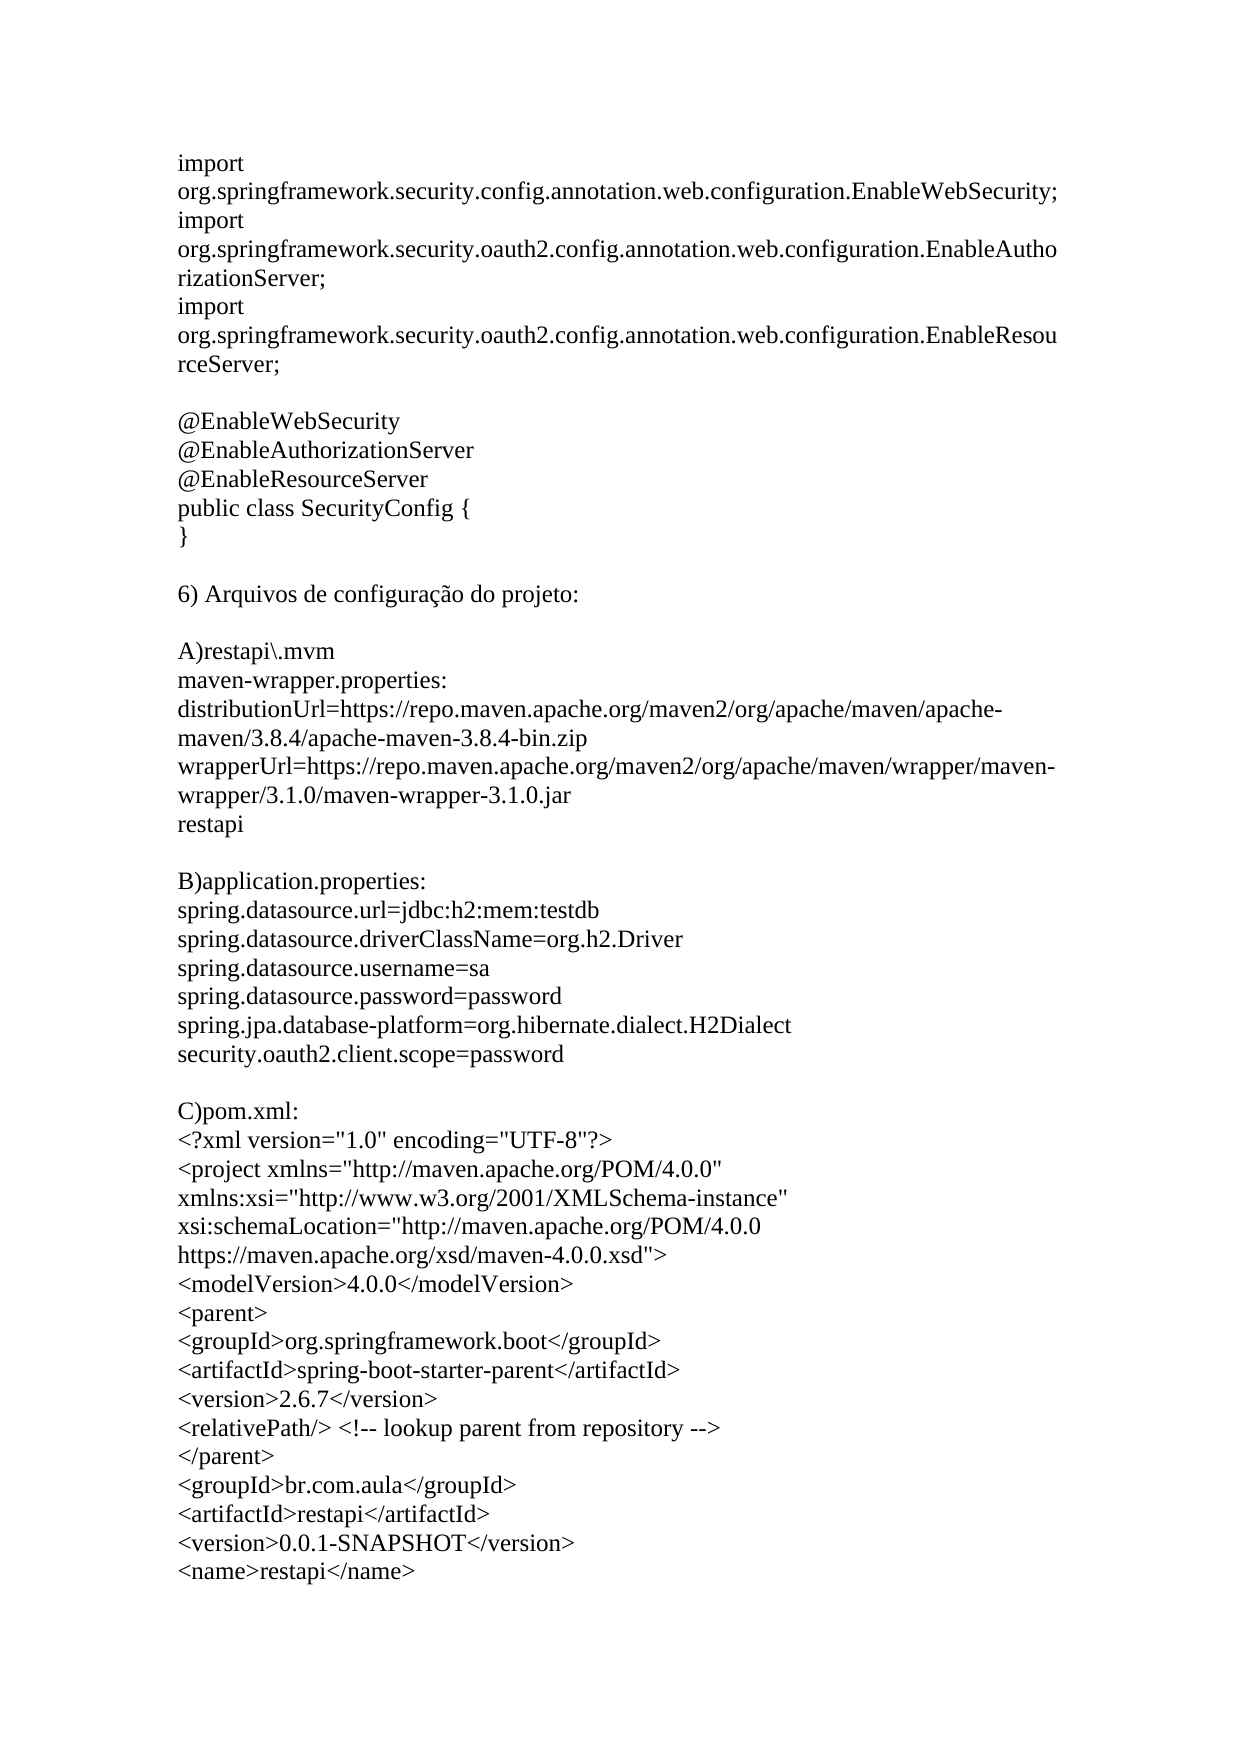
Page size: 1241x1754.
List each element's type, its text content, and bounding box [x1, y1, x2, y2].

text <artifactId>restapi</artifactId> [177, 1499, 1063, 1528]
text wrapperUrl=https://repo.maven.apache.org/maven2/org/apache/maven/wrapper/maven-wrapper/3.1.0/maven-wrapper-3.1.0.jar [177, 751, 1063, 809]
text import org.springframework.security.oauth2.config.annotation.web.configuration.EnableResourceServer; [177, 291, 1063, 378]
text 6) Arquivos de configuração do projeto: [177, 579, 1063, 608]
text restapi [177, 809, 1063, 838]
text <?xml version="1.0" encoding="UTF-8"?> [177, 1125, 1063, 1154]
text <modelVersion>4.0.0</modelVersion> [177, 1269, 1063, 1298]
text maven-wrapper.properties: [177, 665, 1063, 694]
text @EnableResourceServer [177, 464, 1063, 493]
text import org.springframework.security.oauth2.config.annotation.web.configuration.EnableAuthorizationServer; [177, 205, 1063, 291]
text security.oauth2.client.scope=password [177, 1039, 1063, 1068]
text B)application.properties: [177, 866, 1063, 895]
text spring.datasource.username=sa [177, 953, 1063, 981]
text public class SecurityConfig { [177, 493, 1063, 521]
text @EnableWebSecurity [177, 406, 1063, 435]
text <name>restapi</name> [177, 1556, 1063, 1585]
text </parent> [177, 1441, 1063, 1470]
text <version>0.0.1-SNAPSHOT</version> [177, 1528, 1063, 1556]
text <groupId>br.com.aula</groupId> [177, 1470, 1063, 1499]
text <groupId>org.springframework.boot</groupId> [177, 1326, 1063, 1355]
text } [177, 521, 1063, 550]
text <parent> [177, 1298, 1063, 1326]
text <project xmlns="http://maven.apache.org/POM/4.0.0" xmlns:xsi="http://www.w3.org/2001/XMLSchema-instance" [177, 1154, 1063, 1211]
text <relativePath/> <!-- lookup parent from repository --> [177, 1413, 1063, 1441]
text <version>2.6.7</version> [177, 1384, 1063, 1413]
text @EnableAuthorizationServer [177, 435, 1063, 464]
text xsi:schemaLocation="http://maven.apache.org/POM/4.0.0 https://maven.apache.org/xsd/maven-4.0.0.xsd"> [177, 1211, 1063, 1269]
text spring.jpa.database-platform=org.hibernate.dialect.H2Dialect [177, 1010, 1063, 1039]
text spring.datasource.password=password [177, 981, 1063, 1010]
text A)restapi\.mvm [177, 636, 1063, 665]
text import org.springframework.security.config.annotation.web.configuration.EnableWebSecurity; [177, 148, 1063, 205]
text <artifactId>spring-boot-starter-parent</artifactId> [177, 1355, 1063, 1384]
text C)pom.xml: [177, 1096, 1063, 1125]
text distributionUrl=https://repo.maven.apache.org/maven2/org/apache/maven/apache-maven/3.8.4/apache-maven-3.8.4-bin.zip [177, 694, 1063, 751]
text spring.datasource.driverClassName=org.h2.Driver [177, 924, 1063, 953]
text spring.datasource.url=jdbc:h2:mem:testdb [177, 895, 1063, 924]
